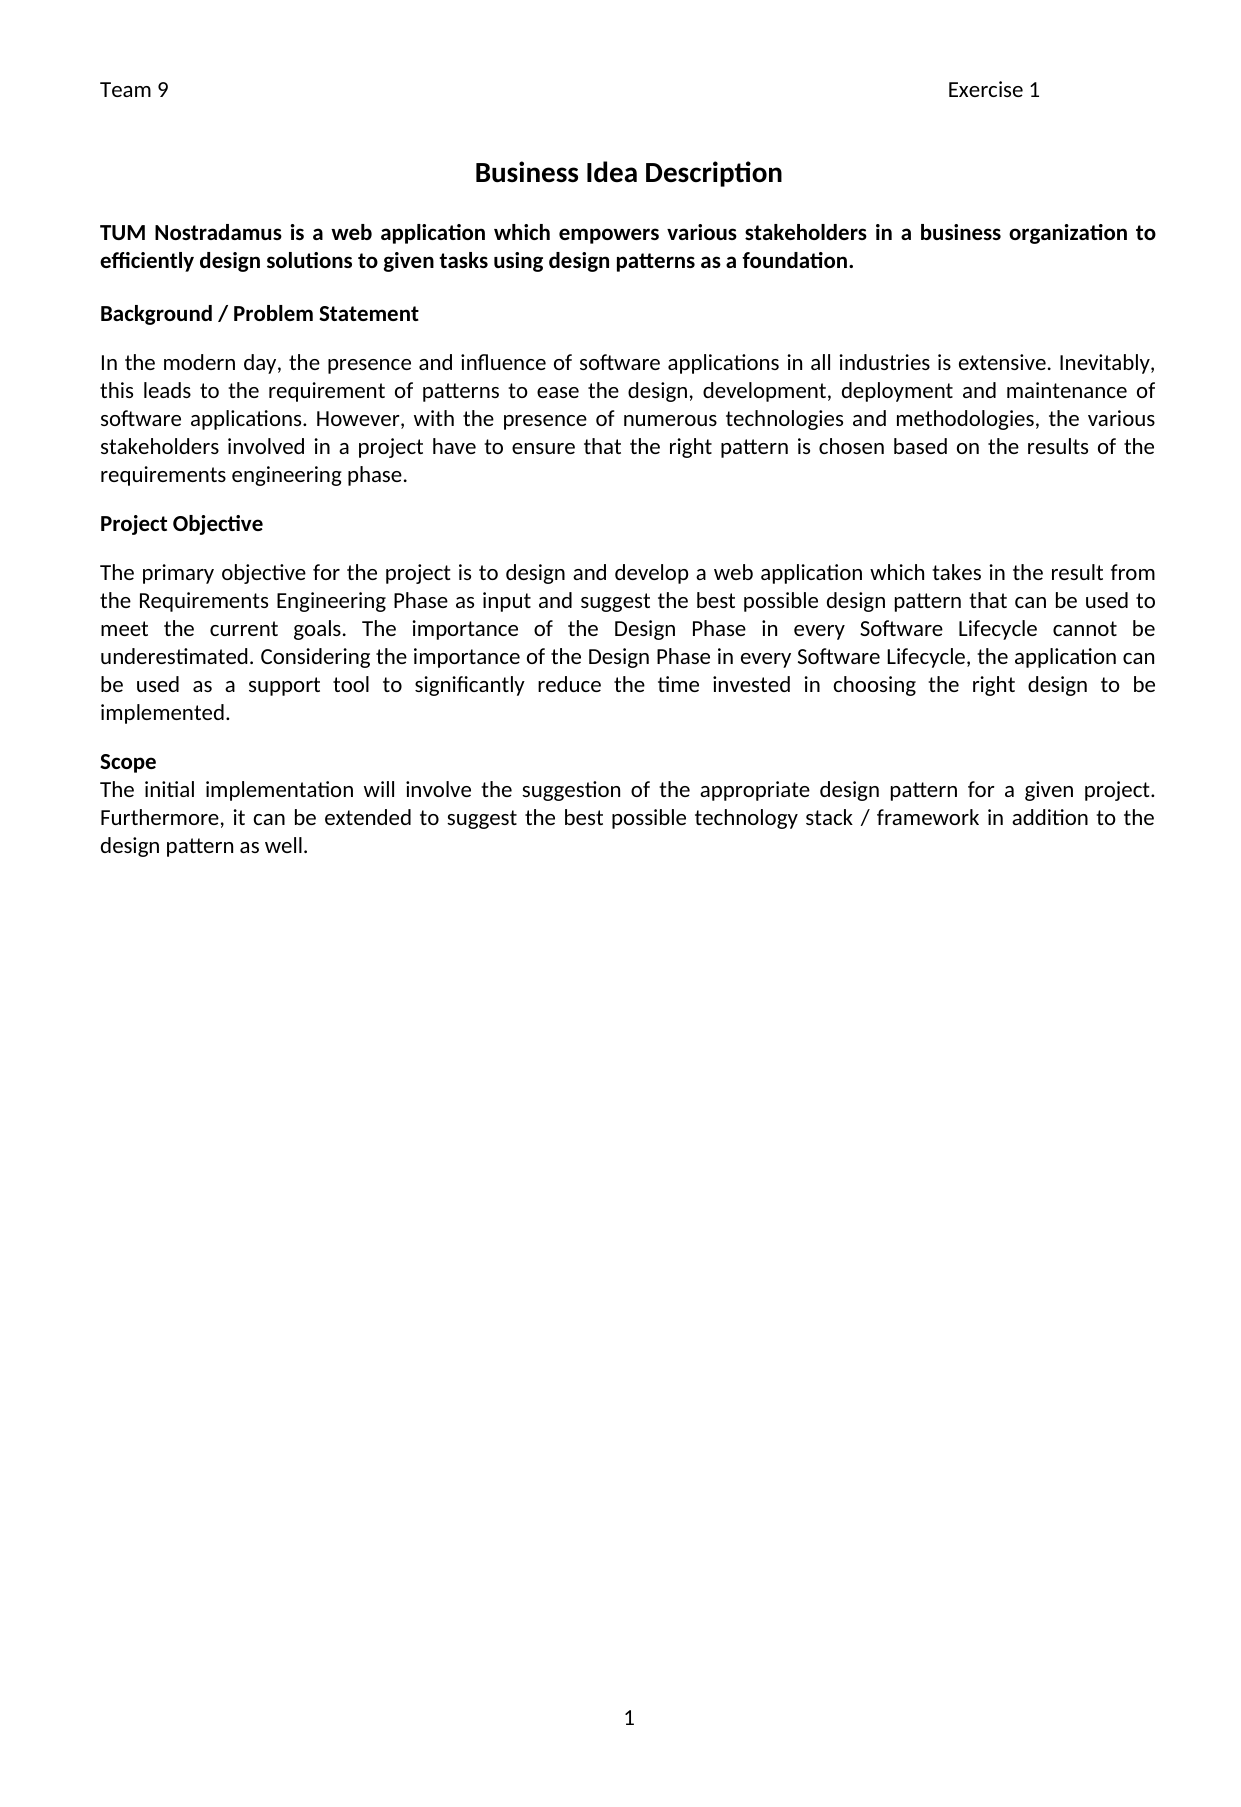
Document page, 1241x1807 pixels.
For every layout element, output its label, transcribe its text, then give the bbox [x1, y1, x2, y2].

text In the modern day, the presence and influence of software applications in all industries is extensive. Inevitably, this leads to the requirement of patterns to ease the design, development, deployment and maintenance of software applications. However, with the presence of numerous technologies and methodologies, the various stakeholders involved in a project have to ensure that the right pattern is chosen based on the results of the requirements engineering phase. [100, 348, 1158, 488]
text The initial implementation will involve the suggestion of the appropriate design pattern for a given project. Furthermore, it can be extended to suggest the best possible technology stack / framework in addition to the design pattern as well. [100, 775, 1158, 859]
text The primary objective for the project is to design and develop a web application which takes in the result from the Requirements Engineering Phase as input and suggest the best possible design pattern that can be used to meet the current goals. The importance of the Design Phase in every Software Lifecycle cannot be underestimated. Considering the importance of the Design Phase in every Software Lifecycle, the application can be used as a support tool to significantly reduce the time invested in choosing the right design to be implemented. [100, 558, 1158, 726]
text TUM Nostradamus is a web application which empowers various stakeholders in a business organization to efficiently design solutions to given tasks using design patterns as a foundation. [100, 218, 1158, 274]
text Business Idea Description [100, 154, 1158, 190]
text Background / Problem Statement [100, 299, 1158, 327]
text Project Objective [100, 509, 1158, 537]
text Scope [100, 747, 1158, 775]
